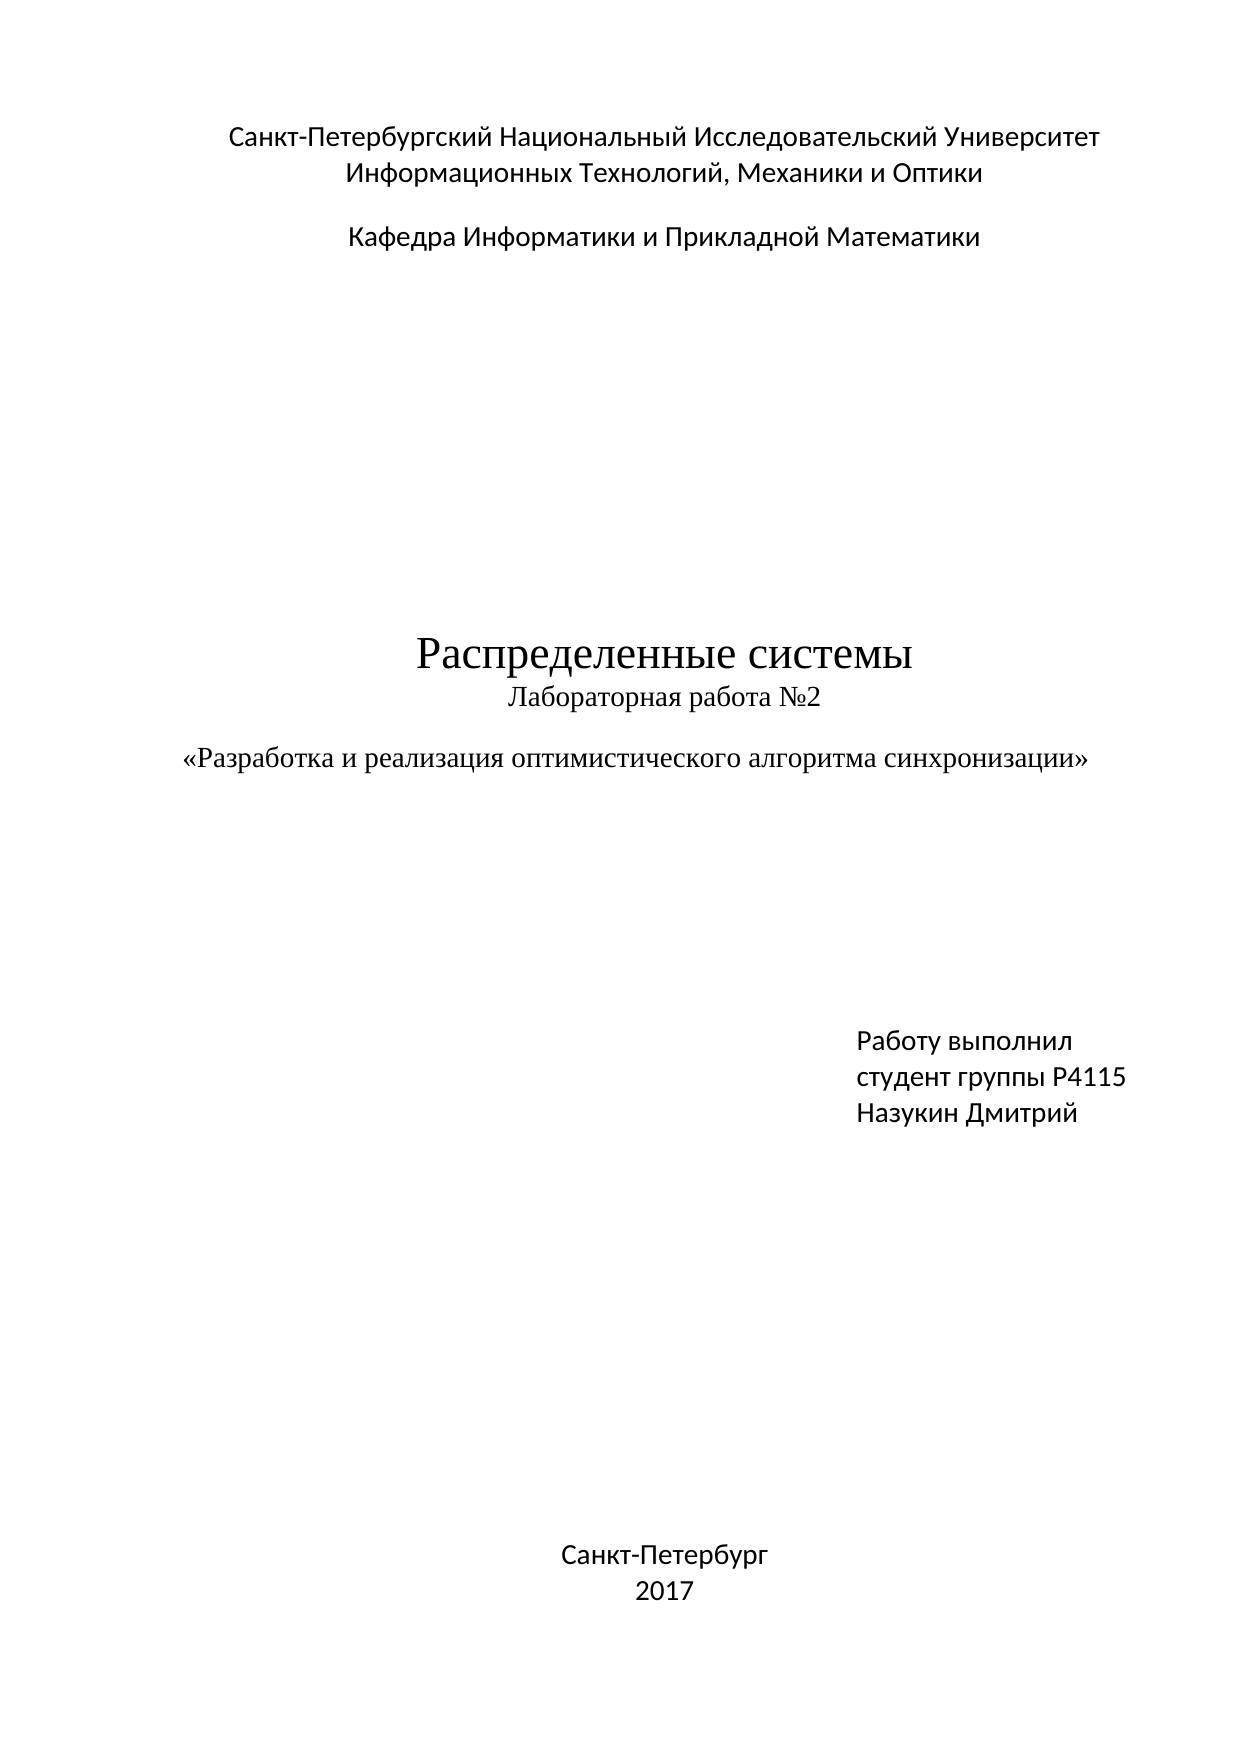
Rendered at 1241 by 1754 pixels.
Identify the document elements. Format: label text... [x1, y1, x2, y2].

text Работу выполнил [856, 1022, 1152, 1058]
text Информационных Технологий, Механики и Оптики [177, 154, 1152, 189]
text Кафедра Информатики и Прикладной Математики [177, 218, 1152, 254]
text Лабораторная работа №2 [177, 679, 1152, 740]
text «Разработка и реализация оптимистического алгоритма синхронизации» [167, 740, 1104, 774]
text Распределенные системы [177, 626, 1152, 679]
text 2017 [177, 1572, 1152, 1607]
text Санкт-Петербургский Национальный Исследовательский Университет [177, 118, 1152, 154]
text Санкт-Петербург [177, 1536, 1152, 1572]
text Назукин Дмитрий [856, 1094, 1152, 1129]
text студент группы Р4115 [856, 1058, 1152, 1094]
